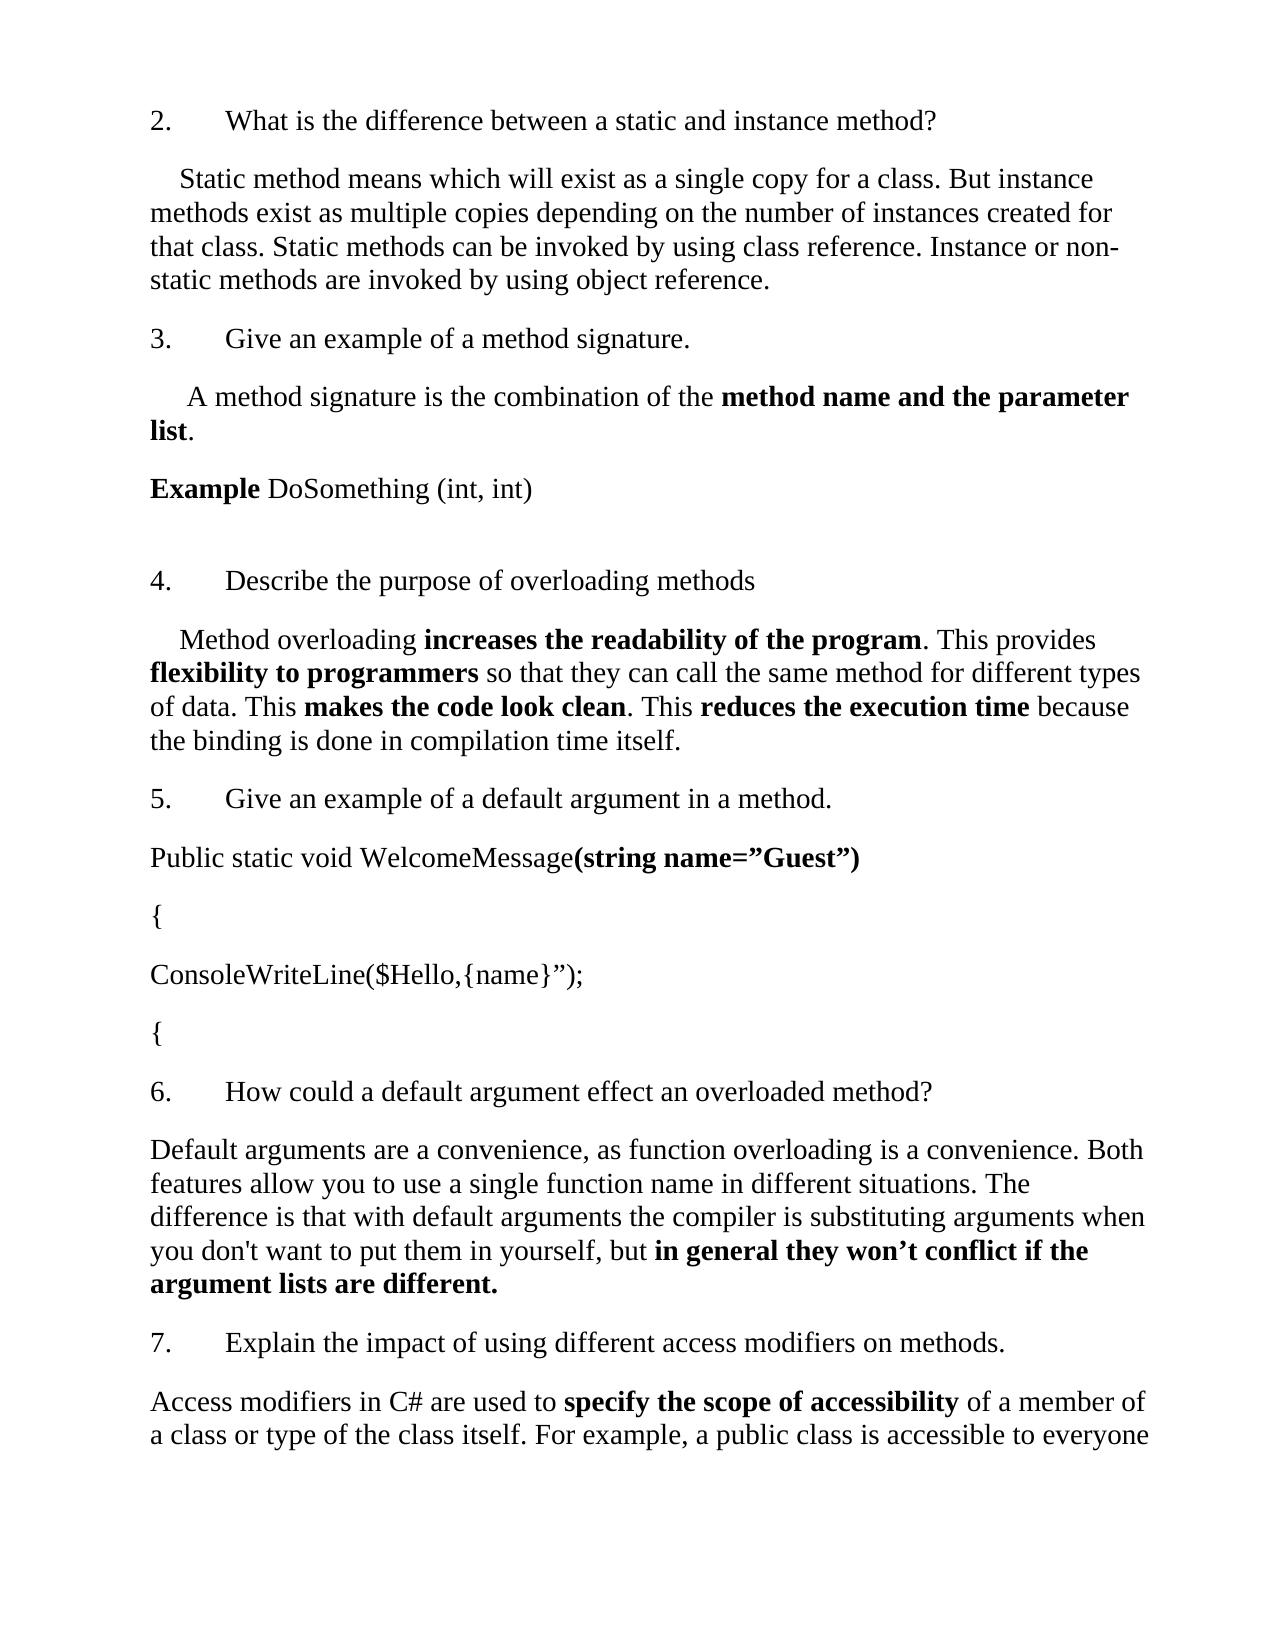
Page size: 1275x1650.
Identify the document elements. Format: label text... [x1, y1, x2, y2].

text A method signature is the combination of the method name and the parameter list. [150, 379, 1153, 446]
text Default arguments are a convenience, as function overloading is a convenience. Both features allow you to use a single function name in different situations. The difference is that with default arguments the compiler is substituting arguments when you don't want to put them in yourself, but in general they won’t conflict if the argument lists are different. [150, 1132, 1153, 1300]
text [150, 1384, 1153, 1451]
text Example DoSomething (int, int) [150, 471, 1153, 505]
text Public static void WelcomeMessage(string name=”Guest”) [150, 840, 1153, 873]
text { [150, 1015, 1153, 1049]
text Method overloading increases the readability of the program. This provides flexibility to programmers so that they can call the same method for different types of data. This makes the code look clean. This reduces the execution time because the binding is done in compilation time itself. [150, 622, 1153, 756]
list Give an example of a method signature. [150, 321, 1153, 354]
text Static method means which will exist as a single copy for a class. But instance methods exist as multiple copies depending on the number of instances created for that class. Static methods can be invoked by using class reference. Instance or non-static methods are invoked by using object reference. [150, 162, 1153, 296]
text ConsoleWriteLine($Hello,{name}”); [150, 957, 1153, 990]
list Give an example of a default argument in a method. [150, 781, 1153, 815]
list How could a default argument effect an overloaded method? [150, 1074, 1153, 1107]
list What is the difference between a static and instance method? [150, 103, 1153, 137]
list Explain the impact of using different access modifiers on methods. [150, 1325, 1153, 1359]
list Describe the purpose of overloading methods [150, 563, 1153, 597]
text { [150, 898, 1153, 932]
